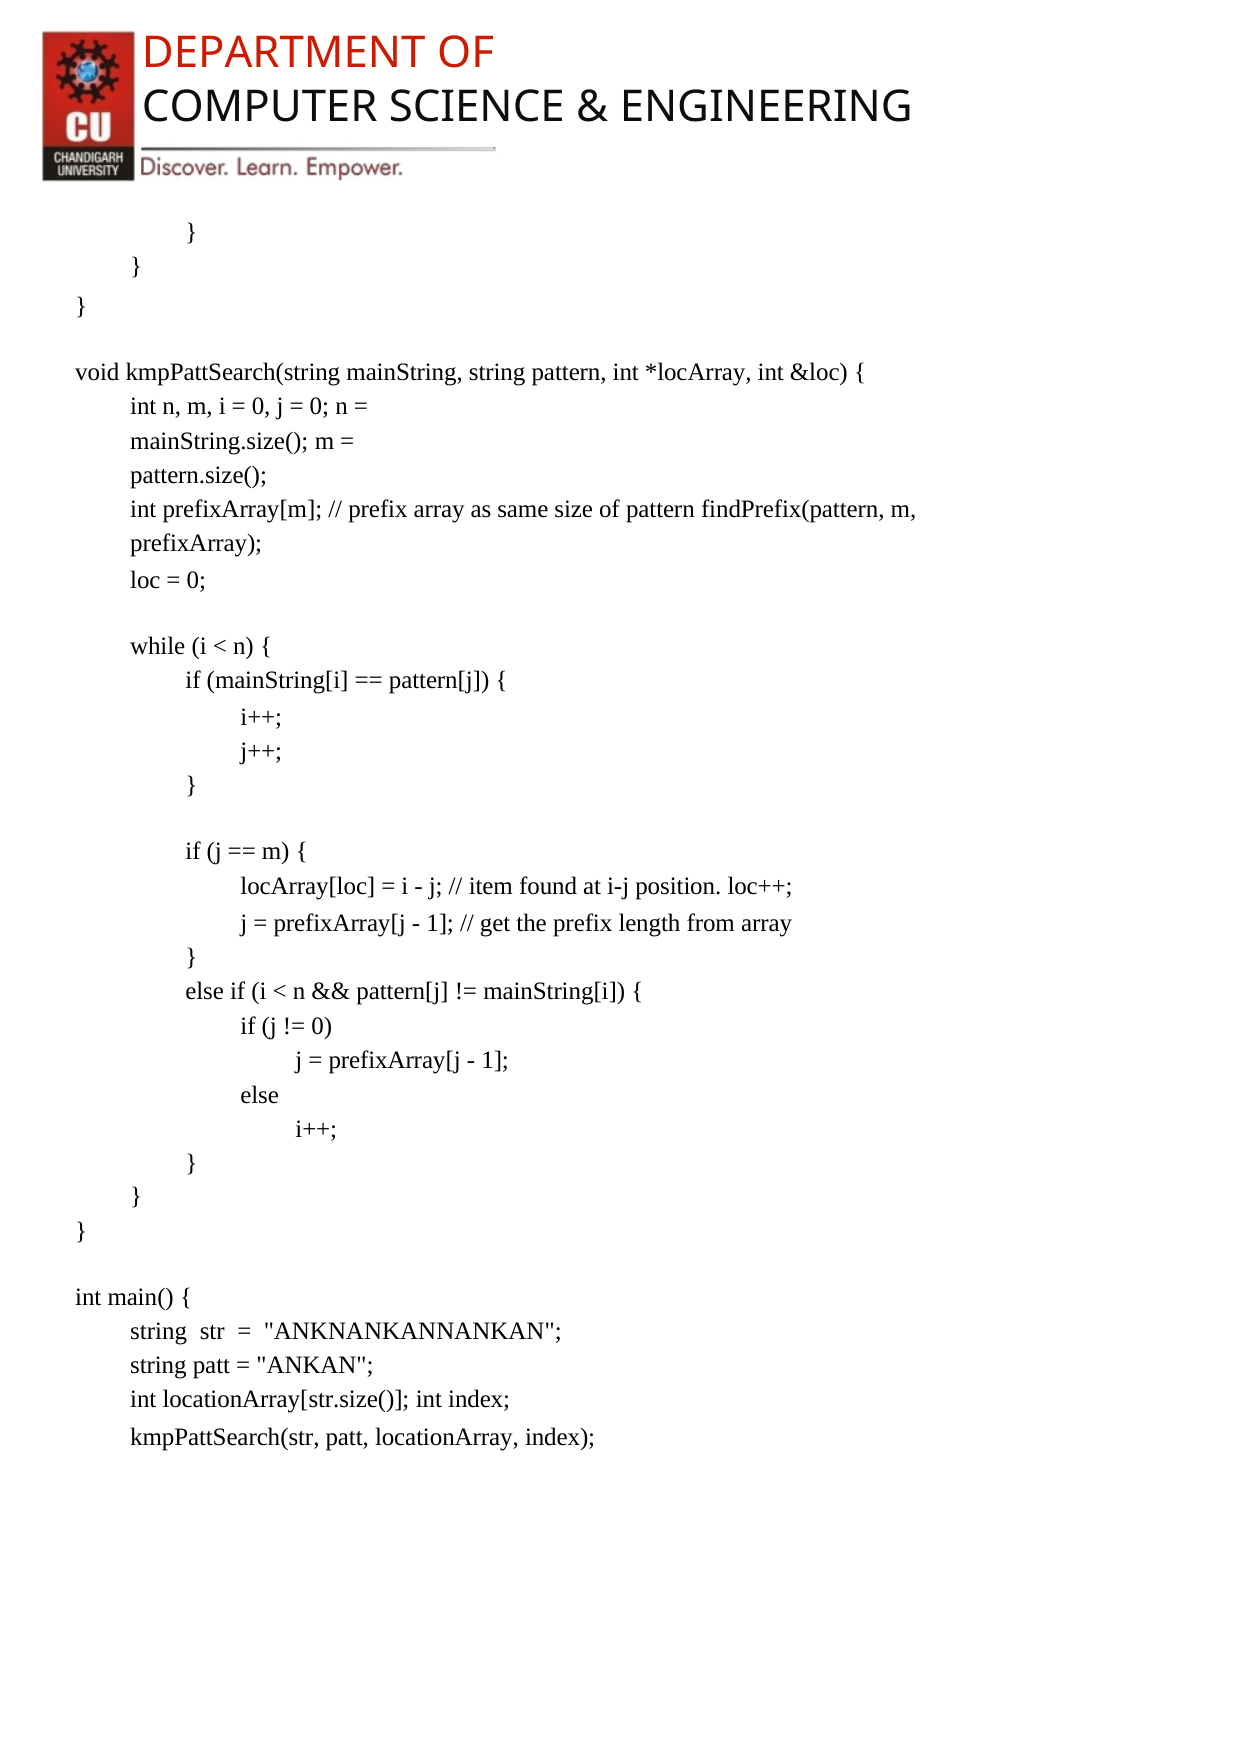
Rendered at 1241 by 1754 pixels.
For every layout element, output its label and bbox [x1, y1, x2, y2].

picture [519, 93, 530, 118]
picture [41, 30, 530, 184]
